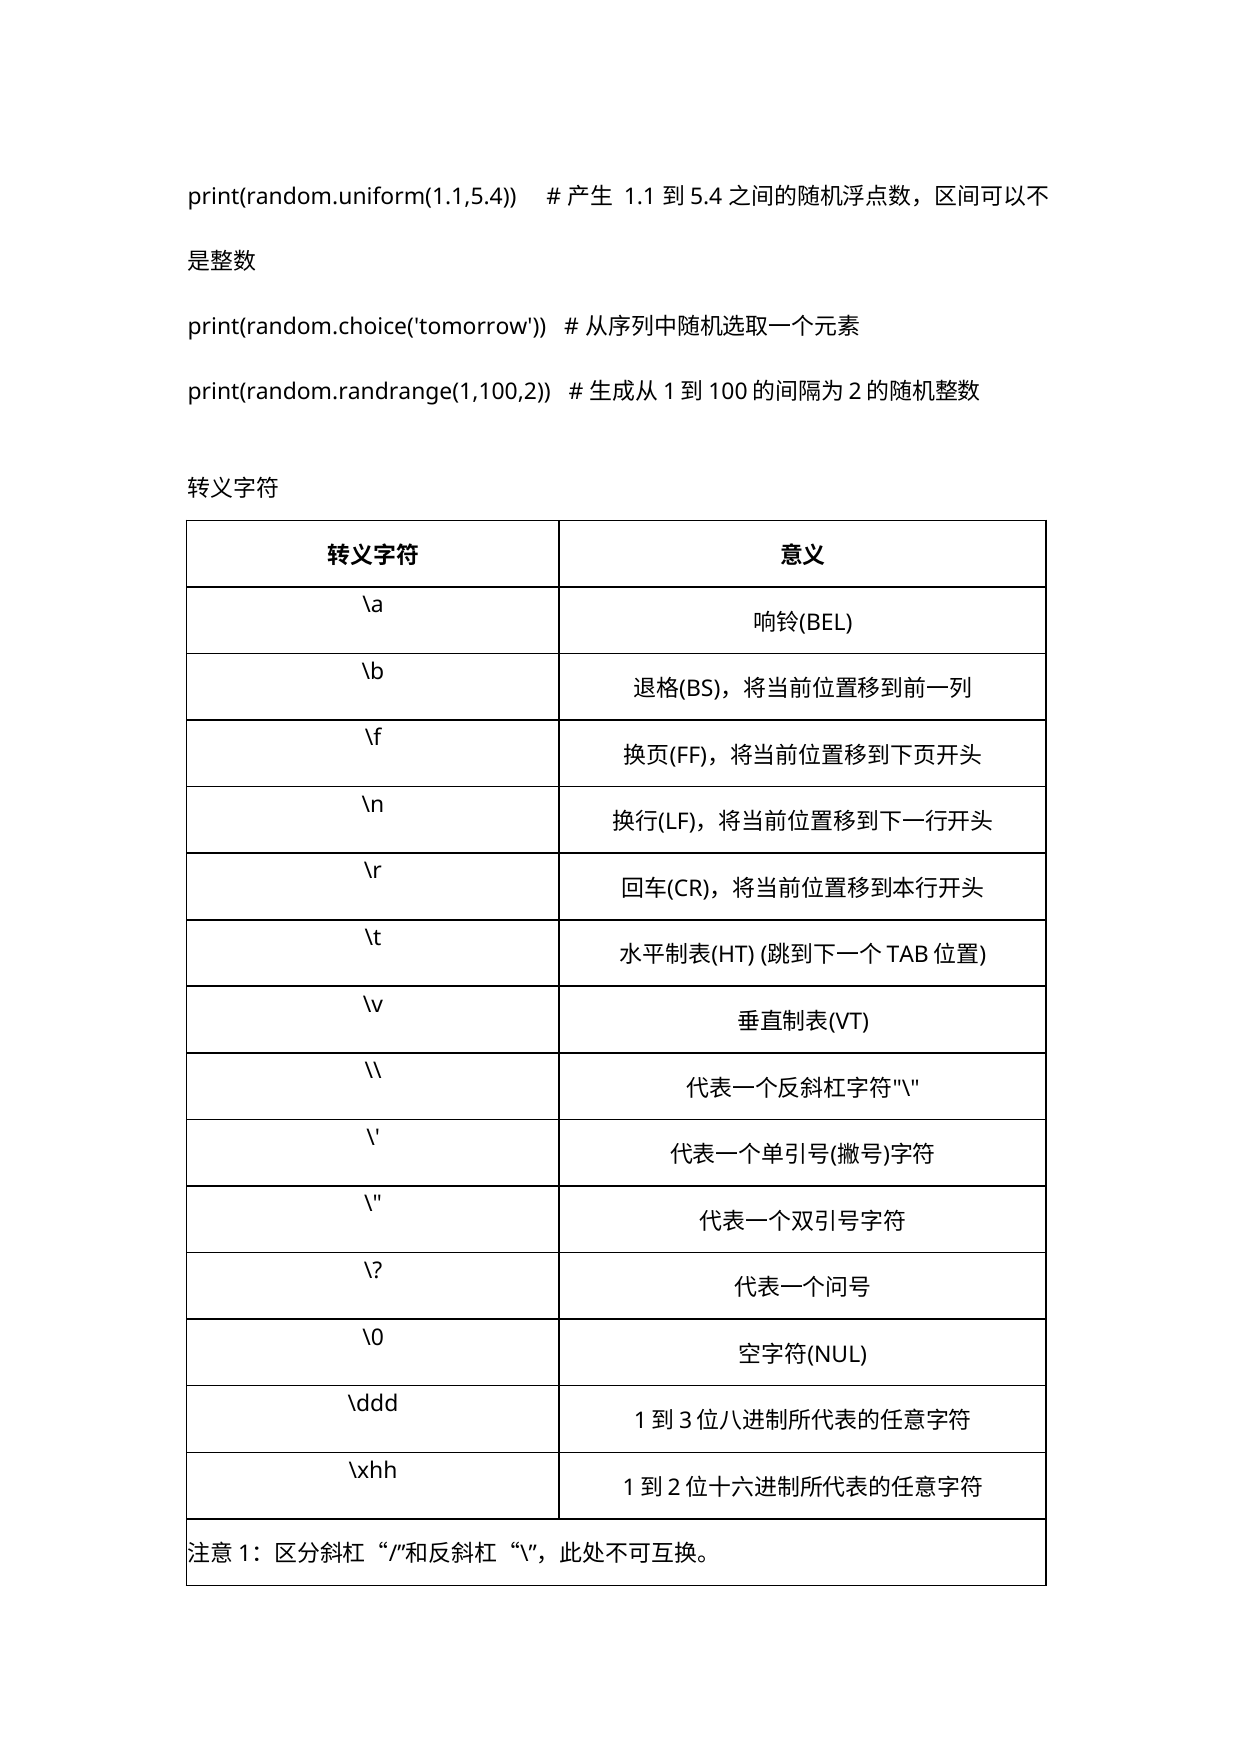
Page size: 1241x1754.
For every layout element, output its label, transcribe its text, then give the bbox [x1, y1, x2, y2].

table_cell 水平制表(HT) (跳到下一个TAB位置) [560, 921, 1045, 985]
table_cell 代表一个单引号(撇号)字符 [560, 1120, 1045, 1185]
table_cell 响铃(BEL) [560, 588, 1045, 653]
table_cell 换页(FF)，将当前位置移到下页开头 [560, 721, 1045, 786]
table_cell 1到2位十六进制所代表的任意字符 [560, 1453, 1045, 1518]
table_cell \t [187, 921, 558, 985]
table_cell 代表一个问号 [560, 1253, 1045, 1318]
table_cell \b [187, 654, 558, 719]
table_header 转义字符 [187, 521, 558, 586]
text print(random.randrange(1,100,2)) # 生成从1到100的间隔为2的随机整数 [187, 357, 1053, 422]
table_cell 代表一个双引号字符 [560, 1187, 1045, 1252]
table_cell \xhh [187, 1453, 558, 1518]
table_cell \0 [187, 1320, 558, 1385]
table_cell 垂直制表(VT) [560, 987, 1045, 1052]
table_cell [187, 1520, 1045, 1584]
table_cell \? [187, 1253, 558, 1318]
text 转义字符 [187, 454, 1053, 519]
table_cell \" [187, 1187, 558, 1252]
table_cell 1到3位八进制所代表的任意字符 [560, 1386, 1045, 1451]
table_header 意义 [560, 521, 1045, 586]
table_cell \\ [187, 1054, 558, 1118]
table_cell \r [187, 854, 558, 919]
table_cell 代表一个反斜杠字符"\" [560, 1054, 1045, 1118]
table_cell \a [187, 588, 558, 653]
table_cell \' [187, 1120, 558, 1185]
table_cell 空字符(NUL) [560, 1320, 1045, 1385]
table_cell 换行(LF)，将当前位置移到下一行开头 [560, 787, 1045, 852]
table_cell \v [187, 987, 558, 1052]
table_cell 退格(BS)，将当前位置移到前一列 [560, 654, 1045, 719]
text print(random.choice('tomorrow')) # 从序列中随机选取一个元素 [187, 292, 1053, 357]
text print(random.uniform(1.1,5.4)) # 产生 1.1 到 5.4 之间的随机浮点数，区间可以不是整数 [187, 162, 1053, 292]
table_cell \f [187, 721, 558, 786]
table_cell \ddd [187, 1386, 558, 1451]
table_cell 回车(CR)，将当前位置移到本行开头 [560, 854, 1045, 919]
table_cell \n [187, 787, 558, 852]
